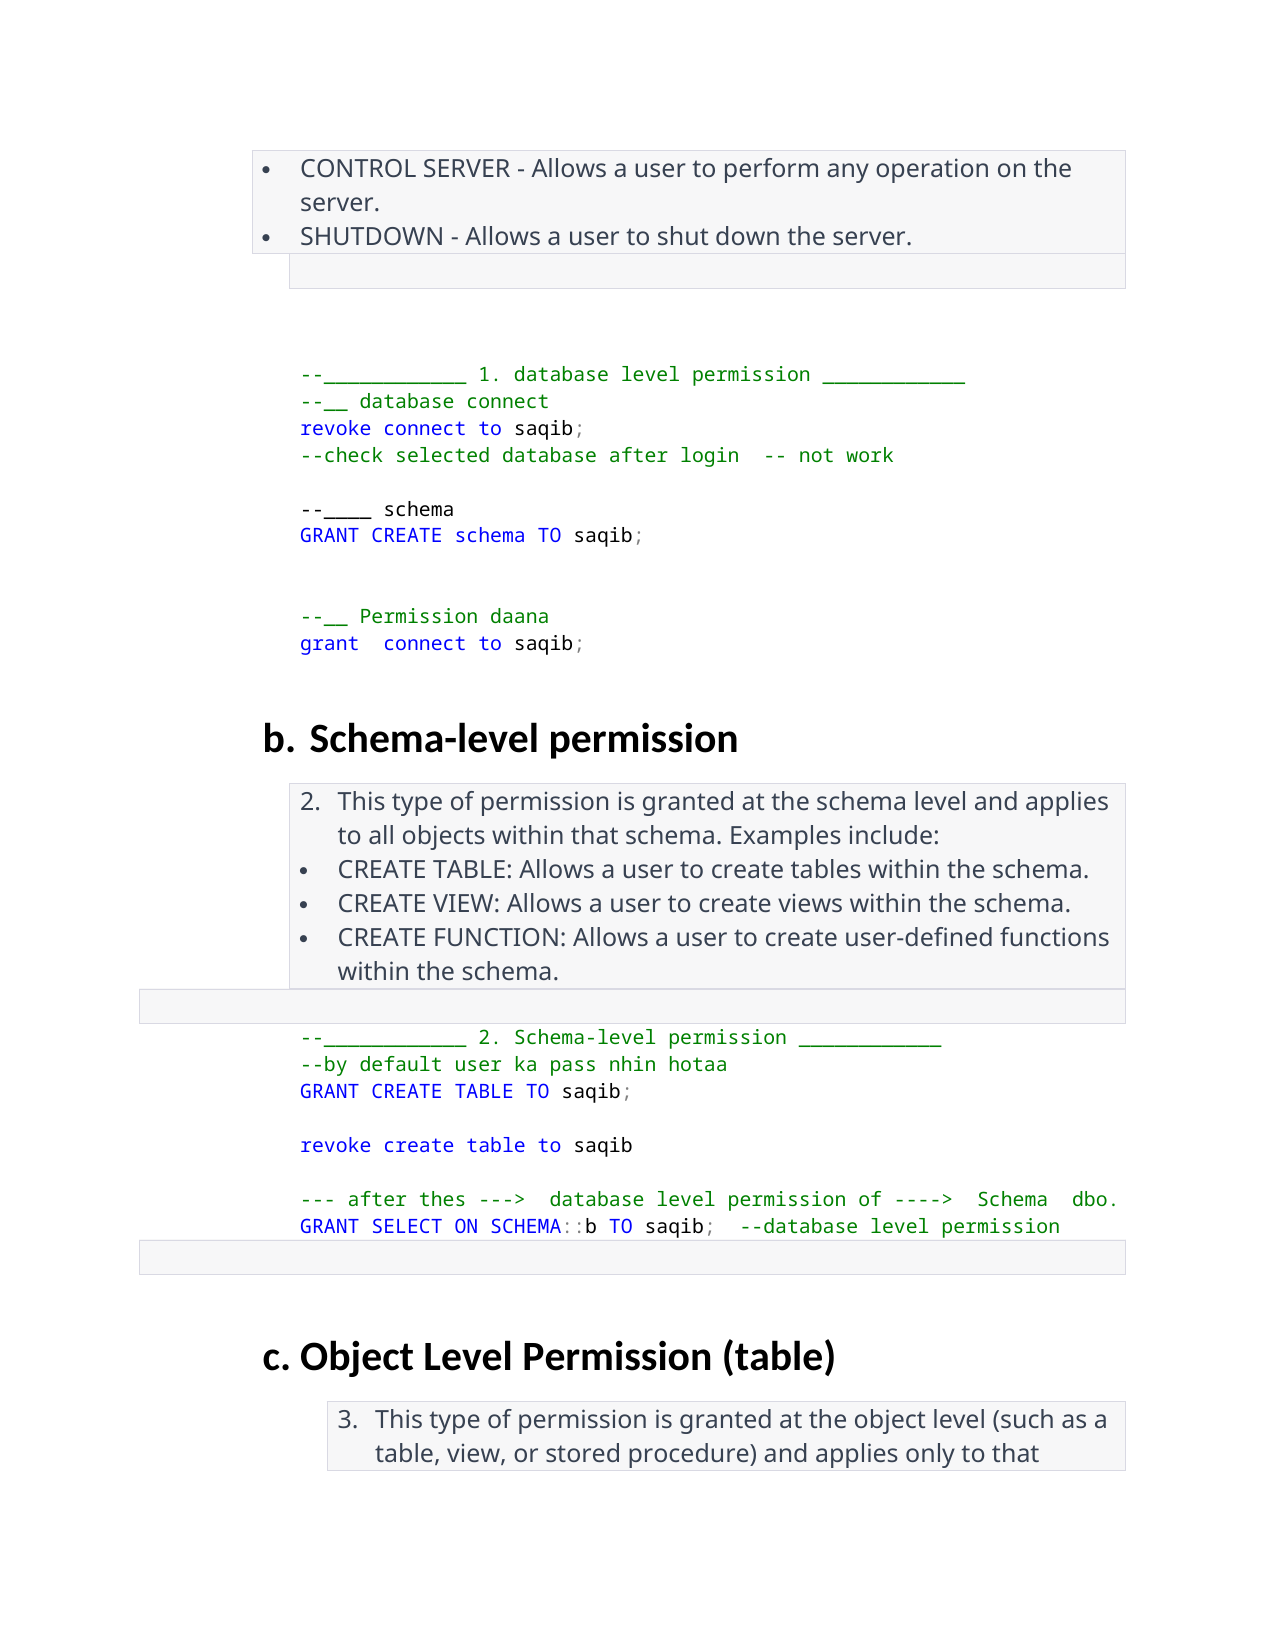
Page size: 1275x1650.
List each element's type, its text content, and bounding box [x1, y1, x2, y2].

list CREATE TABLE: Allows a user to create tables within the schema. [290, 851, 1125, 885]
text GRANT CREATE TABLE TO saqib; [300, 1078, 1125, 1104]
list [328, 1402, 1125, 1470]
text revoke connect to saqib; [300, 414, 1125, 441]
text --by default user ka pass nhin hotaa [300, 1051, 1125, 1078]
text --__ database connect [300, 387, 1125, 414]
text --____ schema [300, 495, 1125, 522]
text --____________ 2. Schema-level permission ____________ [300, 1024, 1125, 1051]
list SHUTDOWN - Allows a user to shut down the server. [253, 218, 1125, 253]
text --____________ 1. database level permission ____________ [225, 360, 1125, 387]
text --check selected database after login -- not work [300, 441, 1125, 468]
list Object Level Permission (table) [262, 1329, 1125, 1380]
text GRANT SELECT ON SCHEMA::b TO saqib; --database level permission [300, 1212, 1125, 1239]
list CONTROL SERVER - Allows a user to perform any operation on the server. [253, 151, 1125, 218]
text --__ Permission daana [300, 603, 1125, 630]
list CREATE VIEW: Allows a user to create views within the schema. [290, 885, 1125, 919]
list CREATE FUNCTION: Allows a user to create user-defined functions within the schema. [290, 919, 1125, 988]
list Schema-level permission [262, 712, 1125, 762]
text grant connect to saqib; [300, 630, 1125, 657]
text revoke create table to saqib [300, 1132, 1125, 1158]
list This type of permission is granted at the schema level and applies to all objects within that schema. Examples include: [290, 784, 1125, 851]
text --- after thes ---> database level permission of ----> Schema dbo. [300, 1186, 1125, 1212]
text GRANT CREATE schema TO saqib; [300, 522, 1125, 549]
